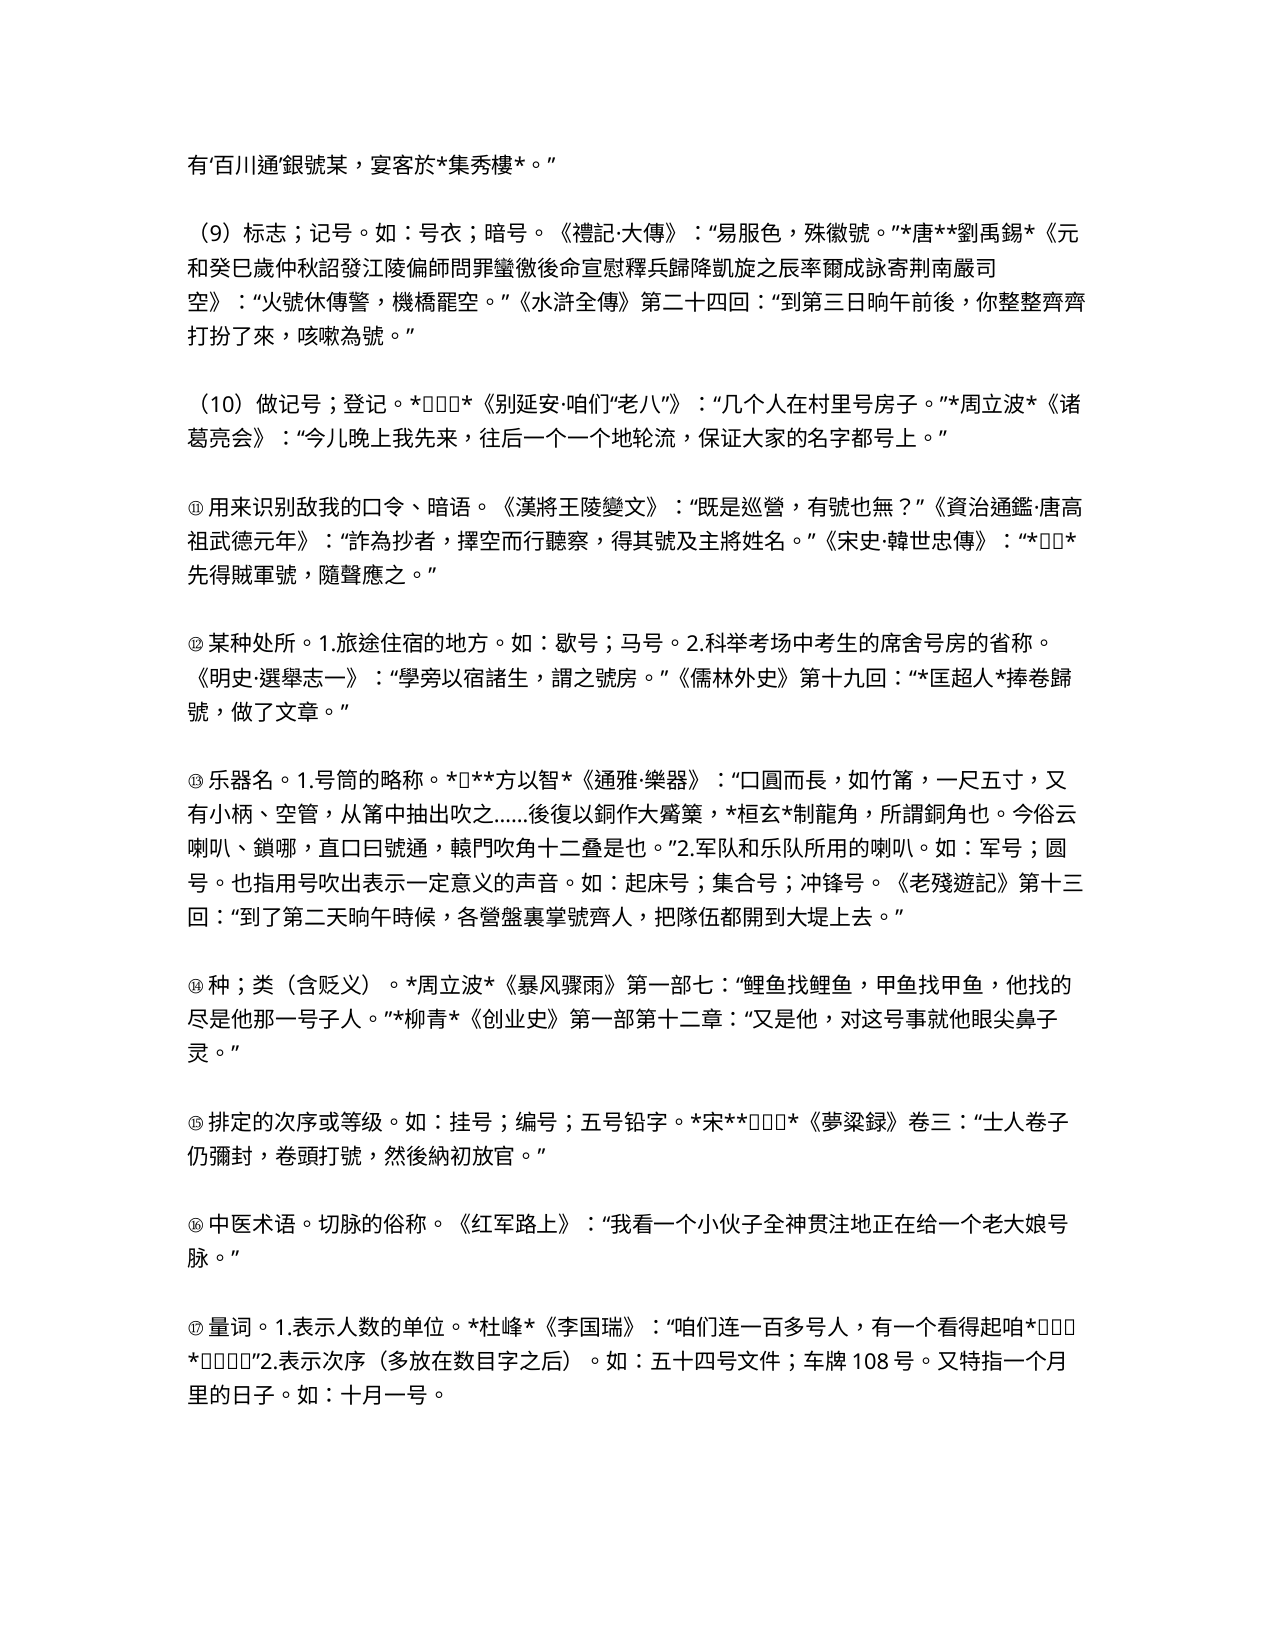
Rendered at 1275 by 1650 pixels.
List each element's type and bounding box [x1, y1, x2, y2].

text [187, 150, 1087, 1444]
